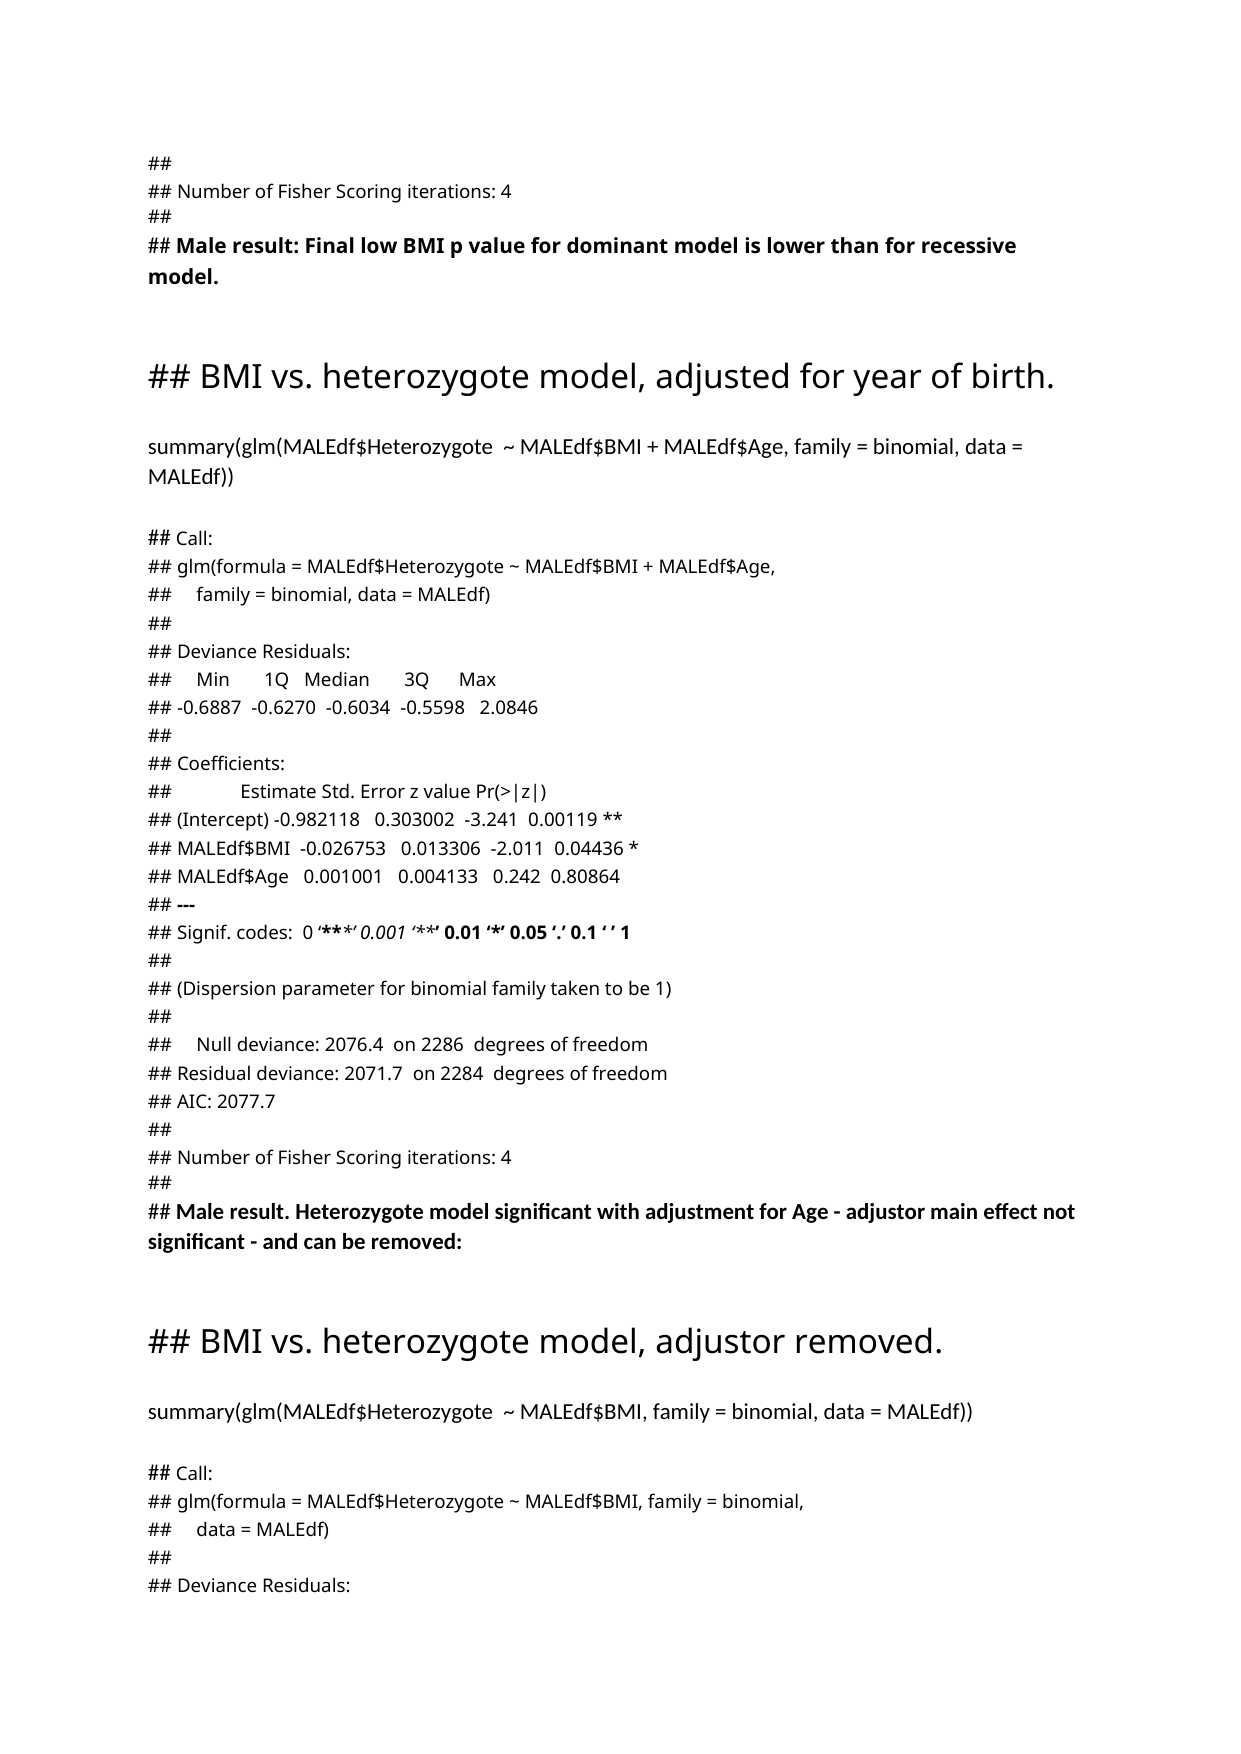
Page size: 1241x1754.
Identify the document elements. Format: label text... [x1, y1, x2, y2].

text ## (Dispersion parameter for binomial family taken to be 1) [148, 973, 1093, 1001]
text ## [148, 148, 1093, 176]
text ## Deviance Residuals: [148, 1570, 1093, 1598]
text ## glm(formula = MALEdf$Heterozygote ~ MALEdf$BMI, family = binomial, [148, 1486, 1093, 1514]
text ## Deviance Residuals: [148, 635, 1093, 663]
text ## Call: [148, 1458, 1093, 1486]
text ## [148, 720, 1093, 748]
text ## Call: [148, 523, 1093, 551]
text ## (Intercept) -0.982118 0.303002 -3.241 0.00119 ** [148, 804, 1093, 832]
text ## family = binomial, data = MALEdf) [148, 579, 1093, 607]
text ## --- [148, 888, 1093, 917]
text summary(glm(MALEdf$Heterozygote ~ MALEdf$BMI + MALEdf$Age, family = binomial, data = MALEdf)) [148, 432, 1093, 490]
text ## Male result. Heterozygote model significant with adjustment for Age - adjustor main effect not significant - and can be removed: [148, 1197, 1093, 1255]
text ## -0.6887 -0.6270 -0.6034 -0.5598 2.0846 [148, 692, 1093, 720]
text ## Estimate Std. Error z value Pr(>|z|) [148, 776, 1093, 804]
text ## Null deviance: 2076.4 on 2286 degrees of freedom [148, 1029, 1093, 1057]
text ## Signif. codes: 0 ‘***’ 0.001 ‘**’ 0.01 ‘*’ 0.05 ‘.’ 0.1 ‘ ’ 1 [148, 917, 1093, 945]
text ## AIC: 2077.7 [148, 1085, 1093, 1113]
text ## [148, 1542, 1093, 1570]
text ## glm(formula = MALEdf$Heterozygote ~ MALEdf$BMI + MALEdf$Age, [148, 551, 1093, 579]
text ## [148, 204, 1093, 229]
text ## Male result: Final low BMI p value for dominant model is lower than for recessive model. [148, 231, 1093, 290]
text ## [148, 1170, 1093, 1195]
text ## BMI vs. heterozygote model, adjustor removed. [148, 1318, 1093, 1363]
text ## [148, 1113, 1093, 1142]
text ## [148, 607, 1093, 635]
text ## Number of Fisher Scoring iterations: 4 [148, 1142, 1093, 1170]
text ## [148, 945, 1093, 973]
text ## MALEdf$BMI -0.026753 0.013306 -2.011 0.04436 * [148, 832, 1093, 860]
text ## [148, 1001, 1093, 1029]
text ## Coefficients: [148, 748, 1093, 776]
text ## Min 1Q Median 3Q Max [148, 663, 1093, 692]
text summary(glm(MALEdf$Heterozygote ~ MALEdf$BMI, family = binomial, data = MALEdf)) [148, 1397, 1093, 1425]
text ## Residual deviance: 2071.7 on 2284 degrees of freedom [148, 1057, 1093, 1085]
text ## BMI vs. heterozygote model, adjusted for year of birth. [148, 353, 1093, 398]
text ## MALEdf$Age 0.001001 0.004133 0.242 0.80864 [148, 860, 1093, 888]
text ## Number of Fisher Scoring iterations: 4 [148, 176, 1093, 204]
text ## data = MALEdf) [148, 1514, 1093, 1542]
